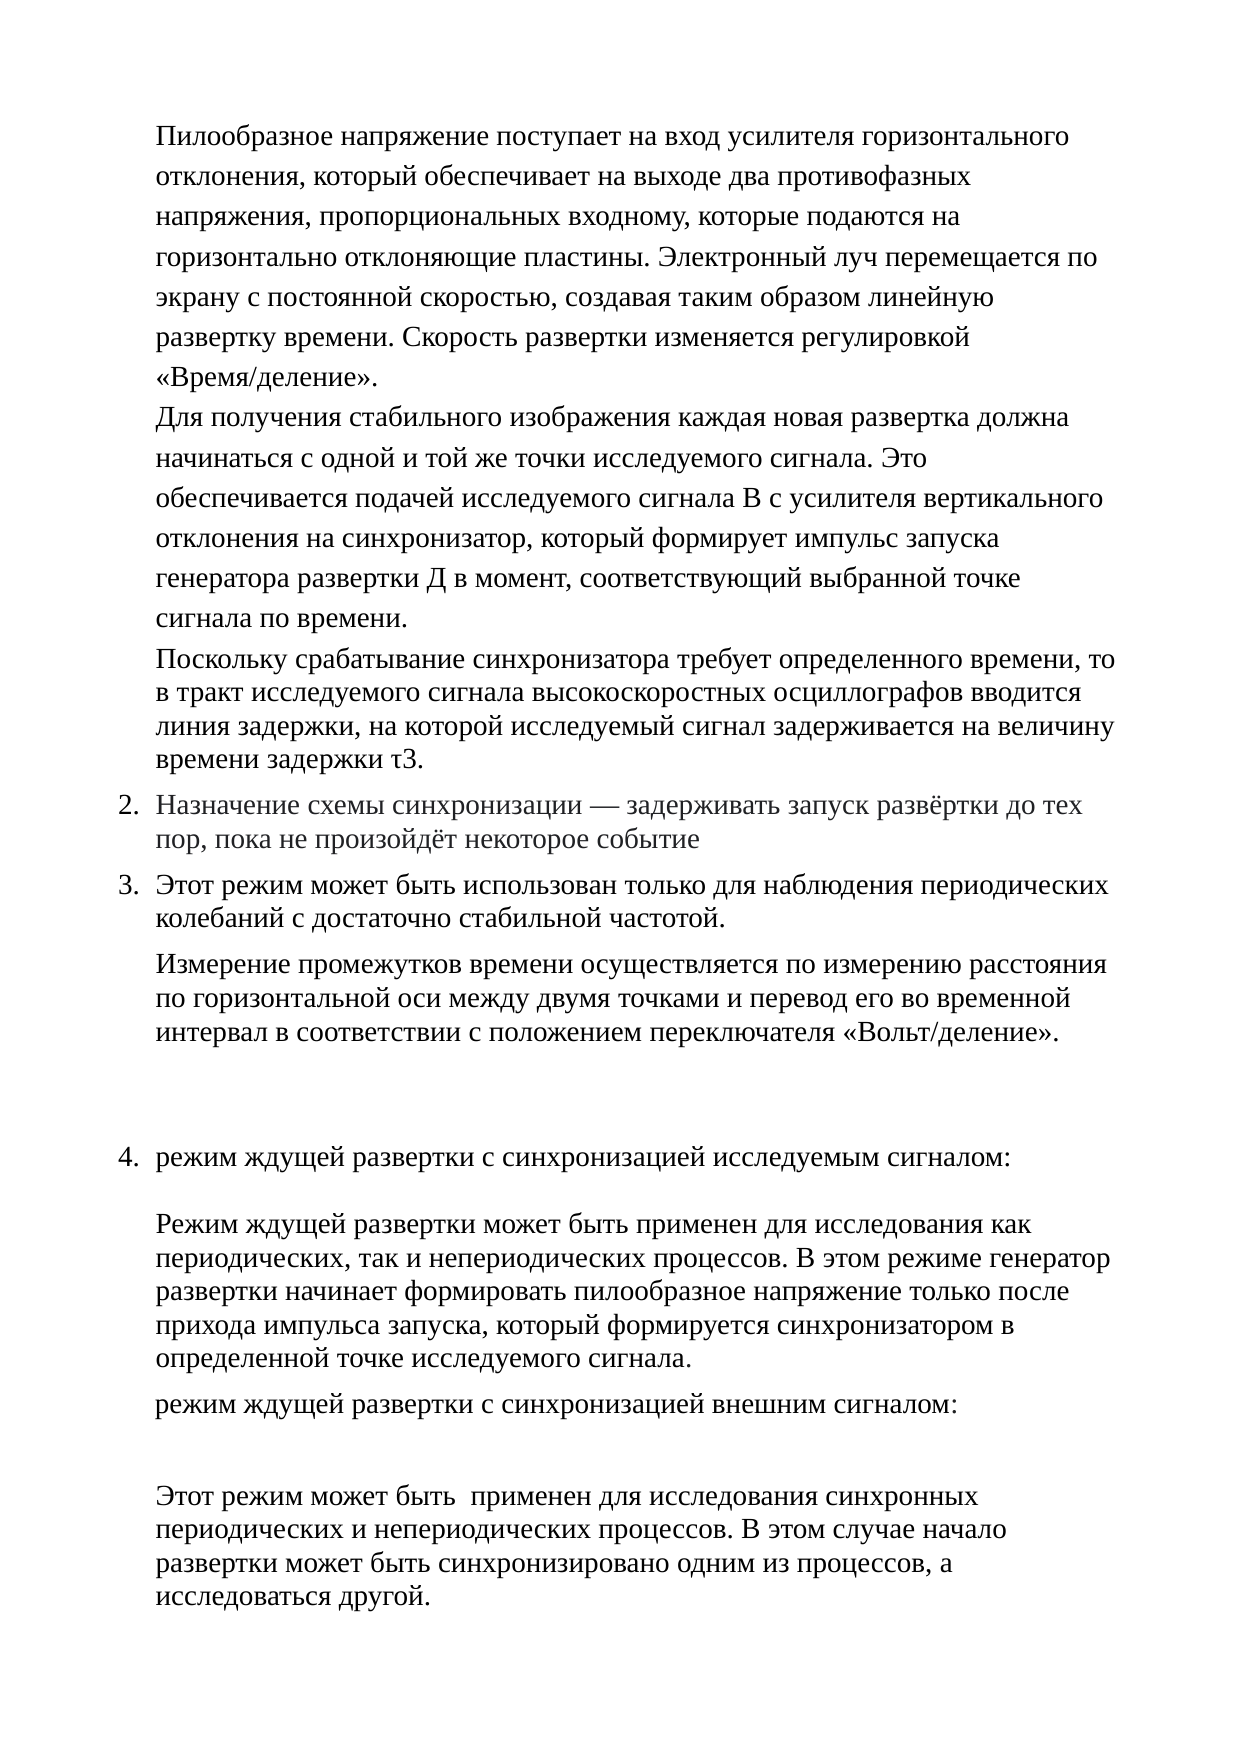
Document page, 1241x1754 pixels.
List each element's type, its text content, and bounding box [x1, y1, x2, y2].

text режим ждущей развертки с синхронизацией внешним сигналом: [118, 1387, 1122, 1420]
list Этот режим может быть использован только для наблюдения периодических колебаний с достаточно стабильной частотой. [118, 867, 1122, 934]
list Измерение промежутков времени осуществляется по измерению расстояния по горизонтальной оси между двумя точками и перевод его во временной интервал в соответствии с положением переключателя «Вольт/деление». [155, 947, 1122, 1047]
list Поскольку срабатывание синхронизатора требует определенного времени, то в тракт исследуемого сигнала высокоскоростных осциллографов вводится линия задержки, на которой исследуемый сигнал задерживается на величину времени задержки τ3. [155, 641, 1122, 775]
list Этот режим может быть применен для исследования синхронных периодических и непериодических процессов. В этом случае начало развертки может быть синхронизировано одним из процессов, а исследоваться другой. [155, 1478, 1122, 1612]
list Пилообразное напряжение поступает на вход усилителя горизонтального отклонения, который обеспечивает на выходе два противофазных напряжения, пропорциональных входному, которые подаются на горизонтально отклоняющие пластины. Электронный луч перемещается по экрану с постоянной скоростью, создавая таким образом линейную развертку времени. Скорость развертки изменяется регулировкой «Время/деление». [155, 118, 1122, 393]
list Режим ждущей развертки может быть применен для исследования как периодических, так и непериодических процессов. В этом режиме генератор развертки начинает формировать пилообразное напряжение только после прихода импульса запуска, который формируется синхронизатором в определенной точке исследуемого сигнала. [155, 1206, 1122, 1374]
list Для получения стабильного изображения каждая новая развертка должна начинаться с одной и той же точки исследуемого сигнала. Это обеспечивается подачей исследуемого сигнала В с усилителя вертикального отклонения на синхронизатор, который формирует импульс запуска генератора развертки Д в момент, соответствующий выбранной точке сигнала по времени. [155, 399, 1122, 634]
list режим ждущей развертки с синхронизацией исследуемым сигналом: [118, 1139, 1122, 1173]
list Назначение схемы синхронизации — задерживать запуск развёртки до тех пор, пока не произойдёт некоторое событие [118, 787, 1122, 854]
